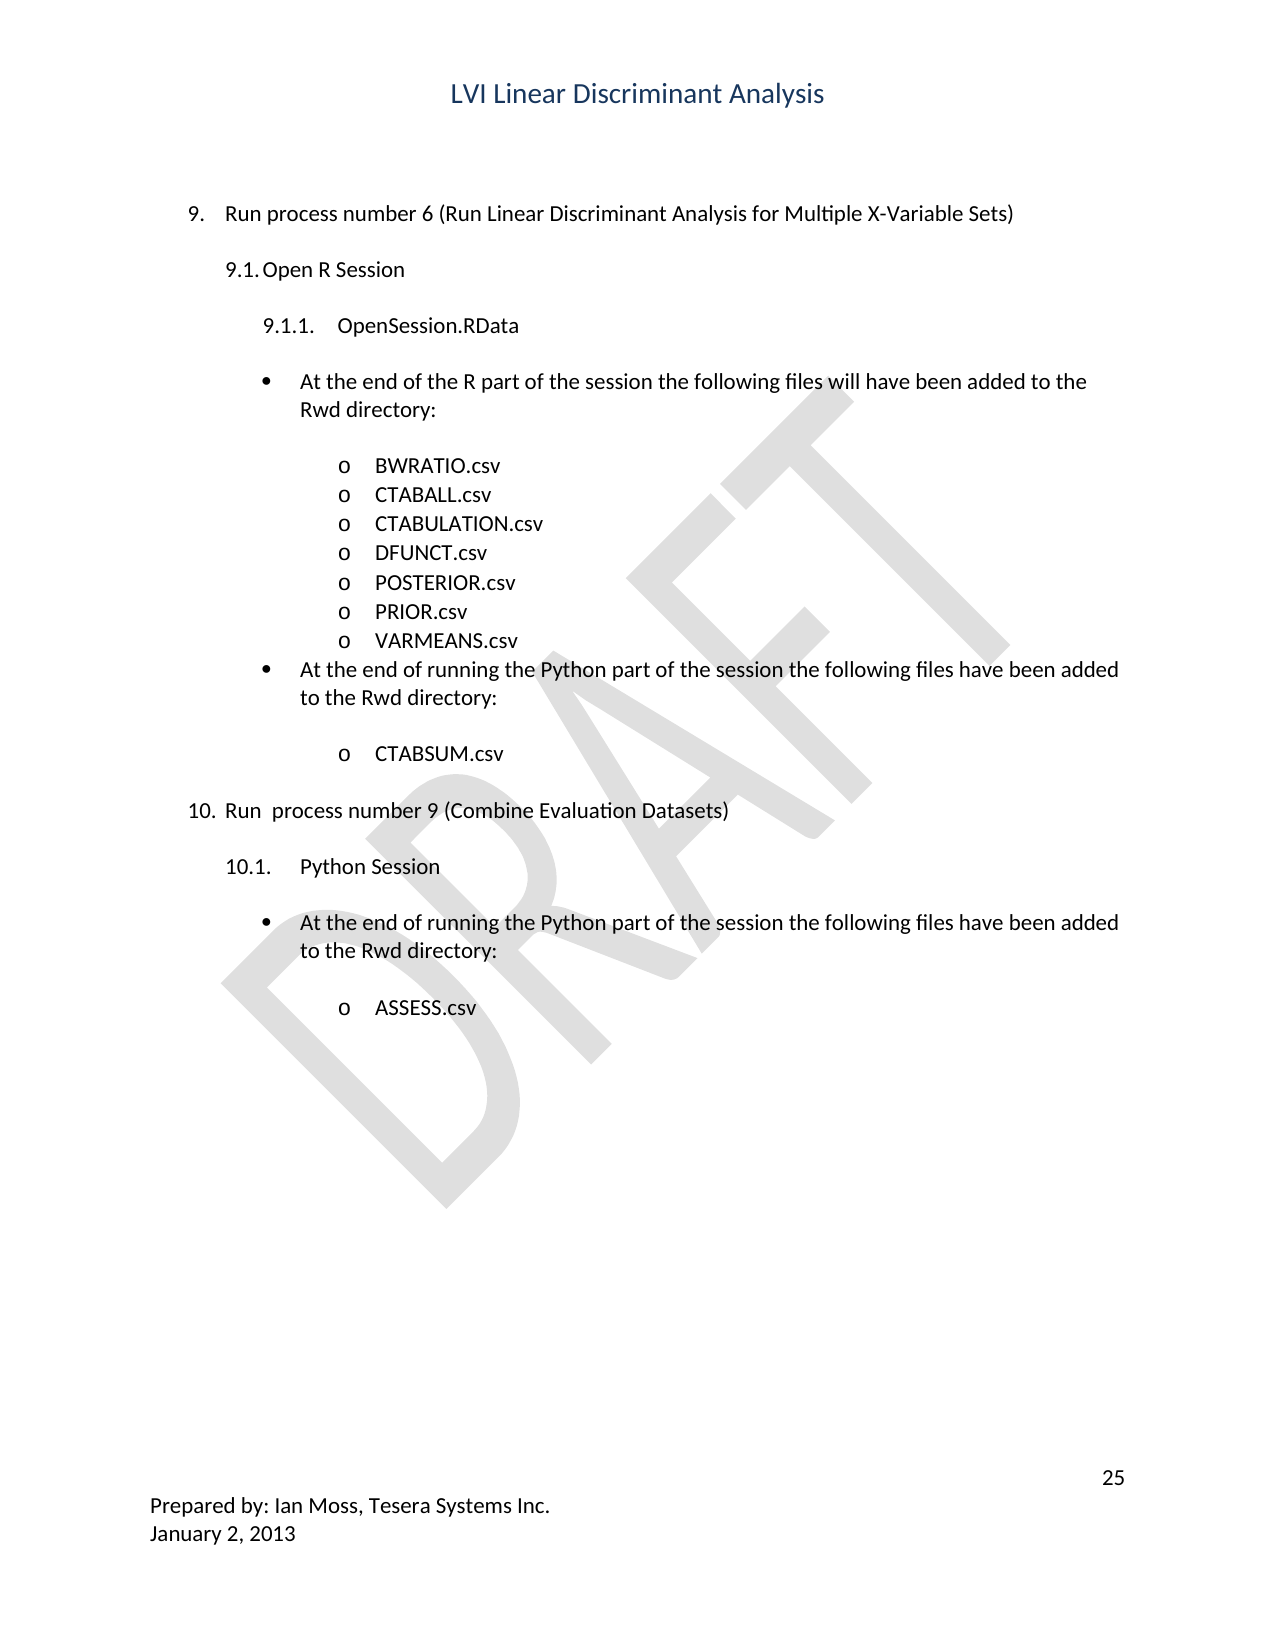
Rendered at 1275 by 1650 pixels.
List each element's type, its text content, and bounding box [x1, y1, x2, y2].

list Python Session [225, 852, 1125, 881]
list CTABULATION.csv [337, 509, 1125, 538]
list DFUNCT.csv [337, 538, 1125, 568]
list OpenSession.RData [262, 311, 1125, 339]
list At the end of running the Python part of the session the following files have been added to the Rwd directory: [262, 908, 1125, 964]
list CTABALL.csv [337, 480, 1125, 509]
list Run process number 6 (Run Linear Discriminant Analysis for Multiple X-Variable Sets) [187, 199, 1125, 227]
list ASSESS.csv [337, 993, 1125, 1022]
list At the end of the R part of the session the following files will have been added to the Rwd directory: [262, 367, 1125, 423]
list BWRATIO.csv [337, 451, 1125, 480]
list At the end of running the Python part of the session the following files have been added to the Rwd directory: [262, 655, 1125, 711]
list Run process number 9 (Combine Evaluation Datasets) [187, 796, 1125, 824]
list PRIOR.csv [337, 597, 1125, 626]
list VARMEANS.csv [337, 626, 1125, 655]
list POSTERIOR.csv [337, 568, 1125, 597]
list CTABSUM.csv [337, 739, 1125, 768]
list Open R Session [225, 255, 1125, 283]
